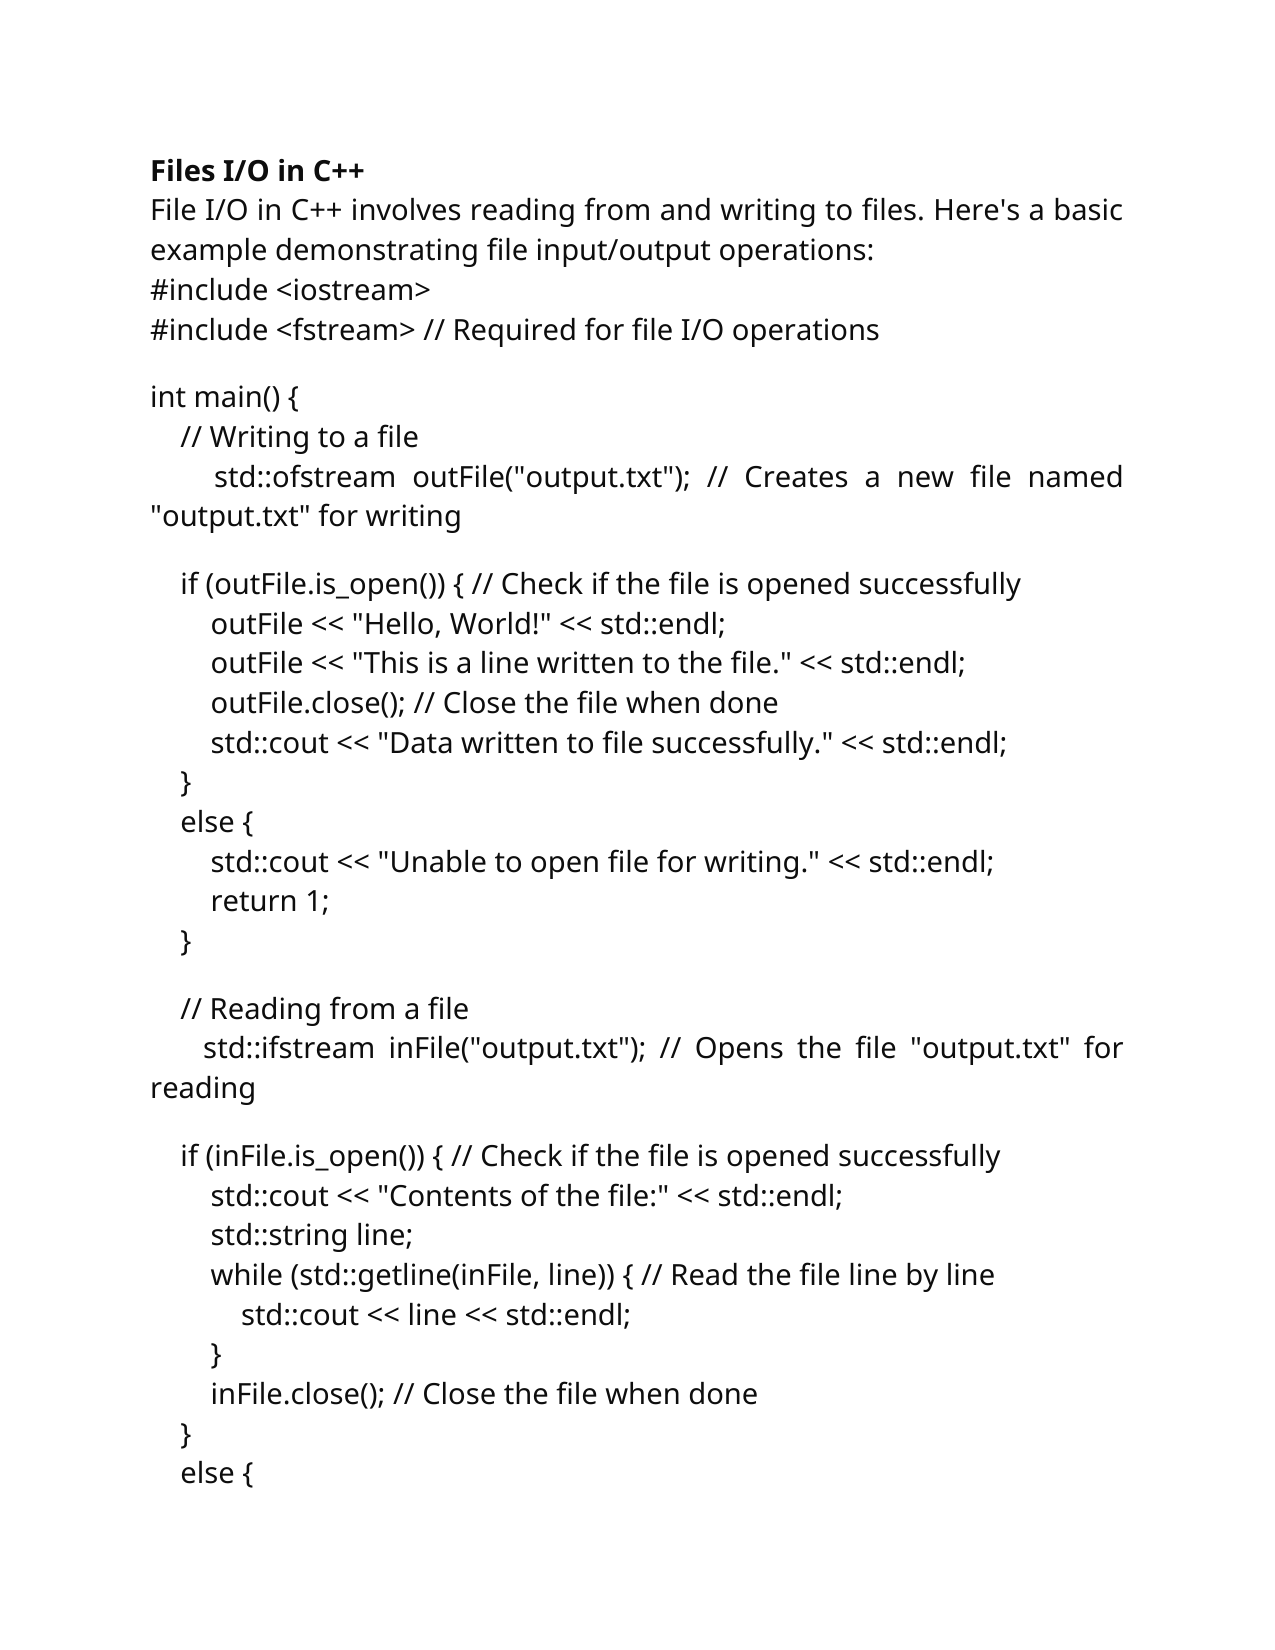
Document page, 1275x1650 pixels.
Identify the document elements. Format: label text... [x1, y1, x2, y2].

text Files I/O in C++ [150, 150, 1125, 190]
text if (inFile.is_open()) { // Check if the file is opened successfully [150, 1135, 1125, 1175]
text // Reading from a file [150, 988, 1125, 1028]
text } [150, 920, 1125, 960]
text inFile.close(); // Close the file when done [150, 1373, 1125, 1413]
text else { [150, 801, 1125, 841]
text } [150, 762, 1125, 801]
text else { [150, 1453, 1125, 1492]
text return 1; [150, 881, 1125, 920]
text std::cout << "Contents of the file:" << std::endl; [150, 1175, 1125, 1214]
text std::cout << "Data written to file successfully." << std::endl; [150, 722, 1125, 762]
text std::cout << "Unable to open file for writing." << std::endl; [150, 841, 1125, 881]
text std::cout << line << std::endl; [150, 1294, 1125, 1334]
text } [150, 1413, 1125, 1453]
text // Writing to a file [150, 416, 1125, 456]
text File I/O in C++ involves reading from and writing to files. Here's a basic example demonstrating file input/output operations: [150, 190, 1125, 269]
text outFile.close(); // Close the file when done [150, 682, 1125, 722]
text #include <fstream> // Required for file I/O operations [150, 309, 1125, 348]
text outFile << "This is a line written to the file." << std::endl; [150, 643, 1125, 682]
text std::ifstream inFile("output.txt"); // Opens the file "output.txt" for reading [150, 1028, 1125, 1107]
text outFile << "Hello, World!" << std::endl; [150, 603, 1125, 643]
text std::string line; [150, 1214, 1125, 1254]
text int main() { [150, 376, 1125, 416]
text std::ofstream outFile("output.txt"); // Creates a new file named "output.txt" for writing [150, 456, 1125, 535]
text if (outFile.is_open()) { // Check if the file is opened successfully [150, 563, 1125, 603]
text while (std::getline(inFile, line)) { // Read the file line by line [150, 1254, 1125, 1294]
text #include <iostream> [150, 269, 1125, 309]
text } [150, 1334, 1125, 1373]
